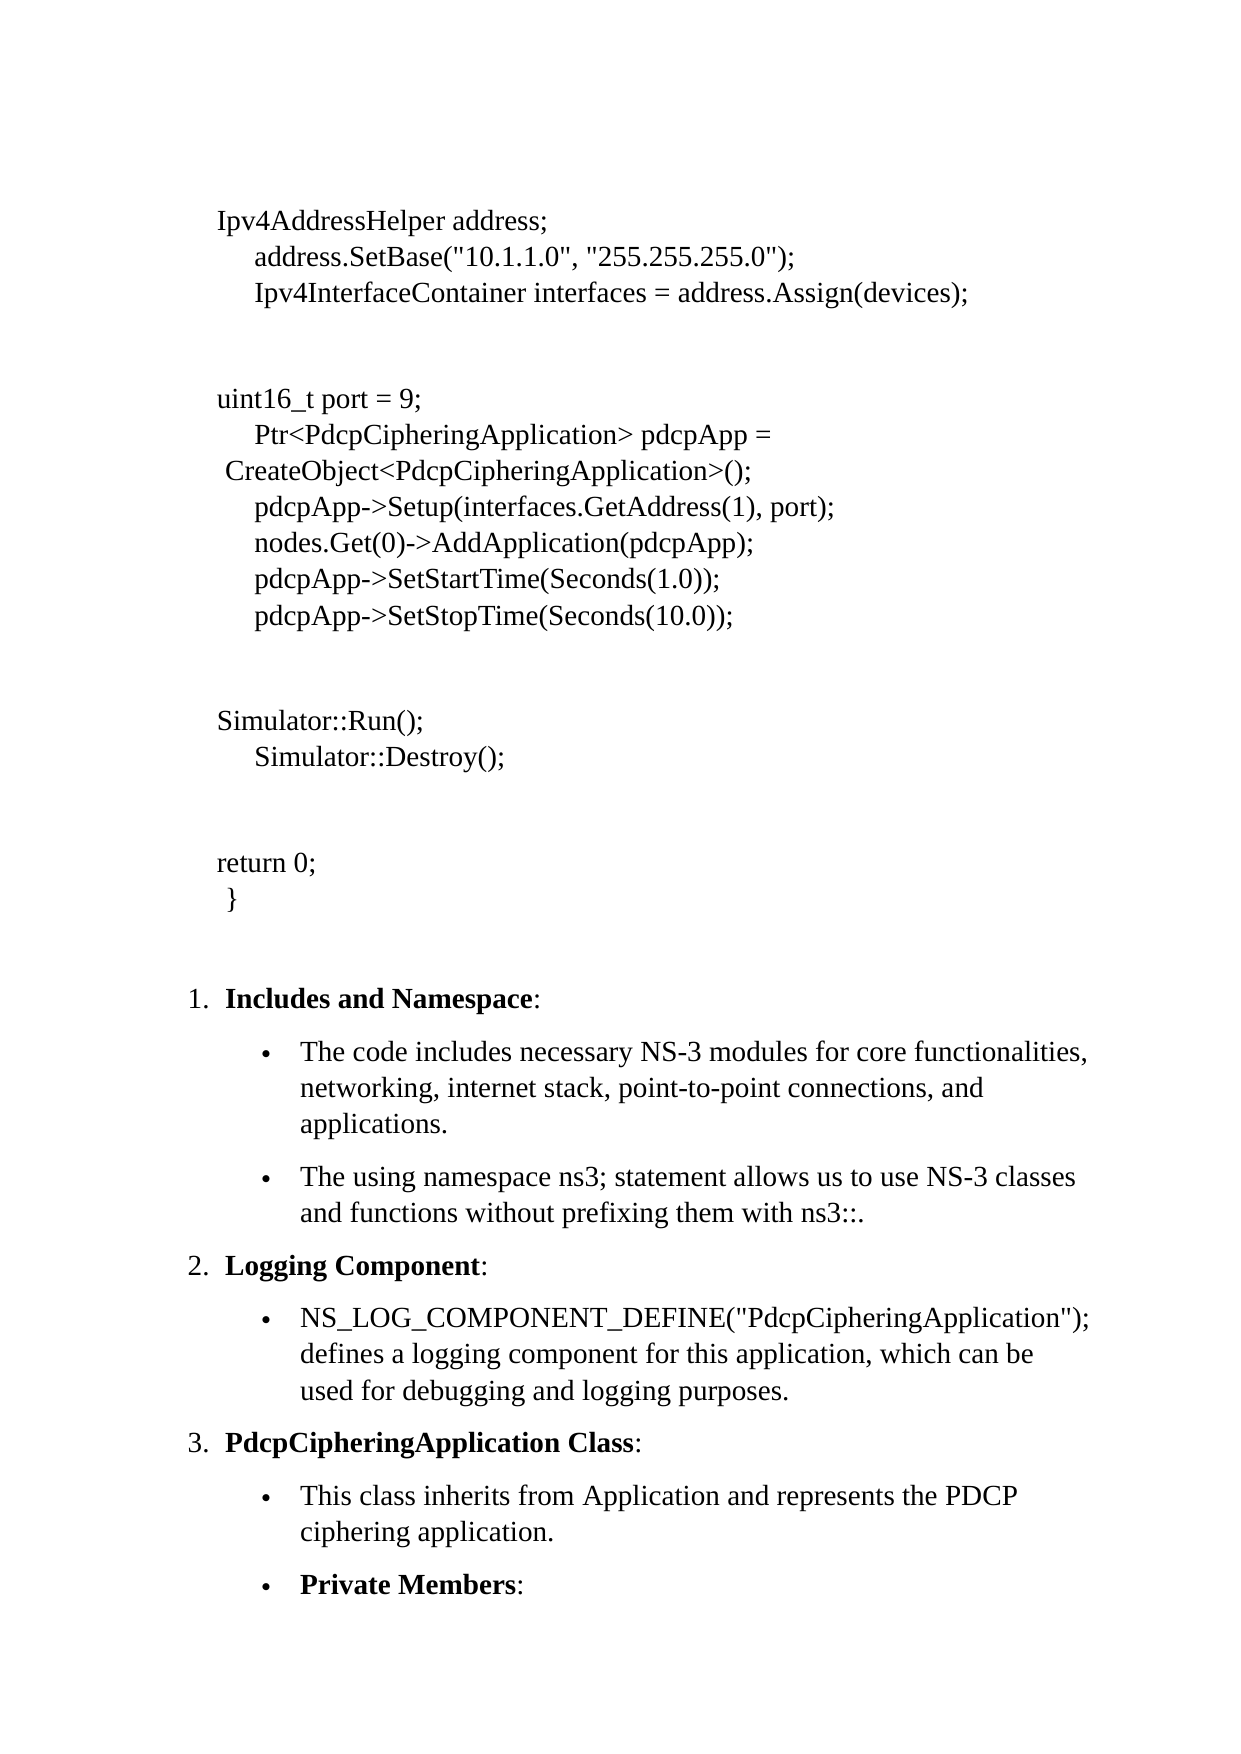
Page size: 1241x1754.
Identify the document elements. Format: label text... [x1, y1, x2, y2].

text return 0; } [187, 845, 1090, 915]
list Private Members: [262, 1567, 1090, 1601]
list The using namespace ns3; statement allows us to use NS-3 classes and functions without prefixing them with ns3::. [262, 1159, 1090, 1228]
text Simulator::Run(); Simulator::Destroy(); [187, 703, 1090, 773]
list Logging Component: [187, 1248, 1090, 1281]
list The code includes necessary NS-3 modules for core functionalities, networking, internet stack, point-to-point connections, and applications. [262, 1034, 1090, 1139]
list This class inherits from Application and represents the PDCP ciphering application. [262, 1478, 1090, 1548]
list NS_LOG_COMPONENT_DEFINE("PdcpCipheringApplication"); defines a logging component for this application, which can be used for debugging and logging purposes. [262, 1301, 1090, 1406]
list Includes and Namespace: [187, 981, 1090, 1014]
text uint16_t port = 9; Ptr<PdcpCipheringApplication> pdcpApp = CreateObject<PdcpCipheringApplication>(); pdcpApp->Setup(interfaces.GetAddress(1), port); nodes.Get(0)->AddApplication(pdcpApp); pdcpApp->SetStartTime(Seconds(1.0)); pdcpApp->SetStopTime(Seconds(10.0)); [187, 381, 1090, 631]
text Ipv4AddressHelper address; address.SetBase("10.1.1.0", "255.255.255.0"); Ipv4InterfaceContainer interfaces = address.Assign(devices); [187, 203, 1090, 309]
list PdcpCipheringApplication Class: [187, 1426, 1090, 1459]
